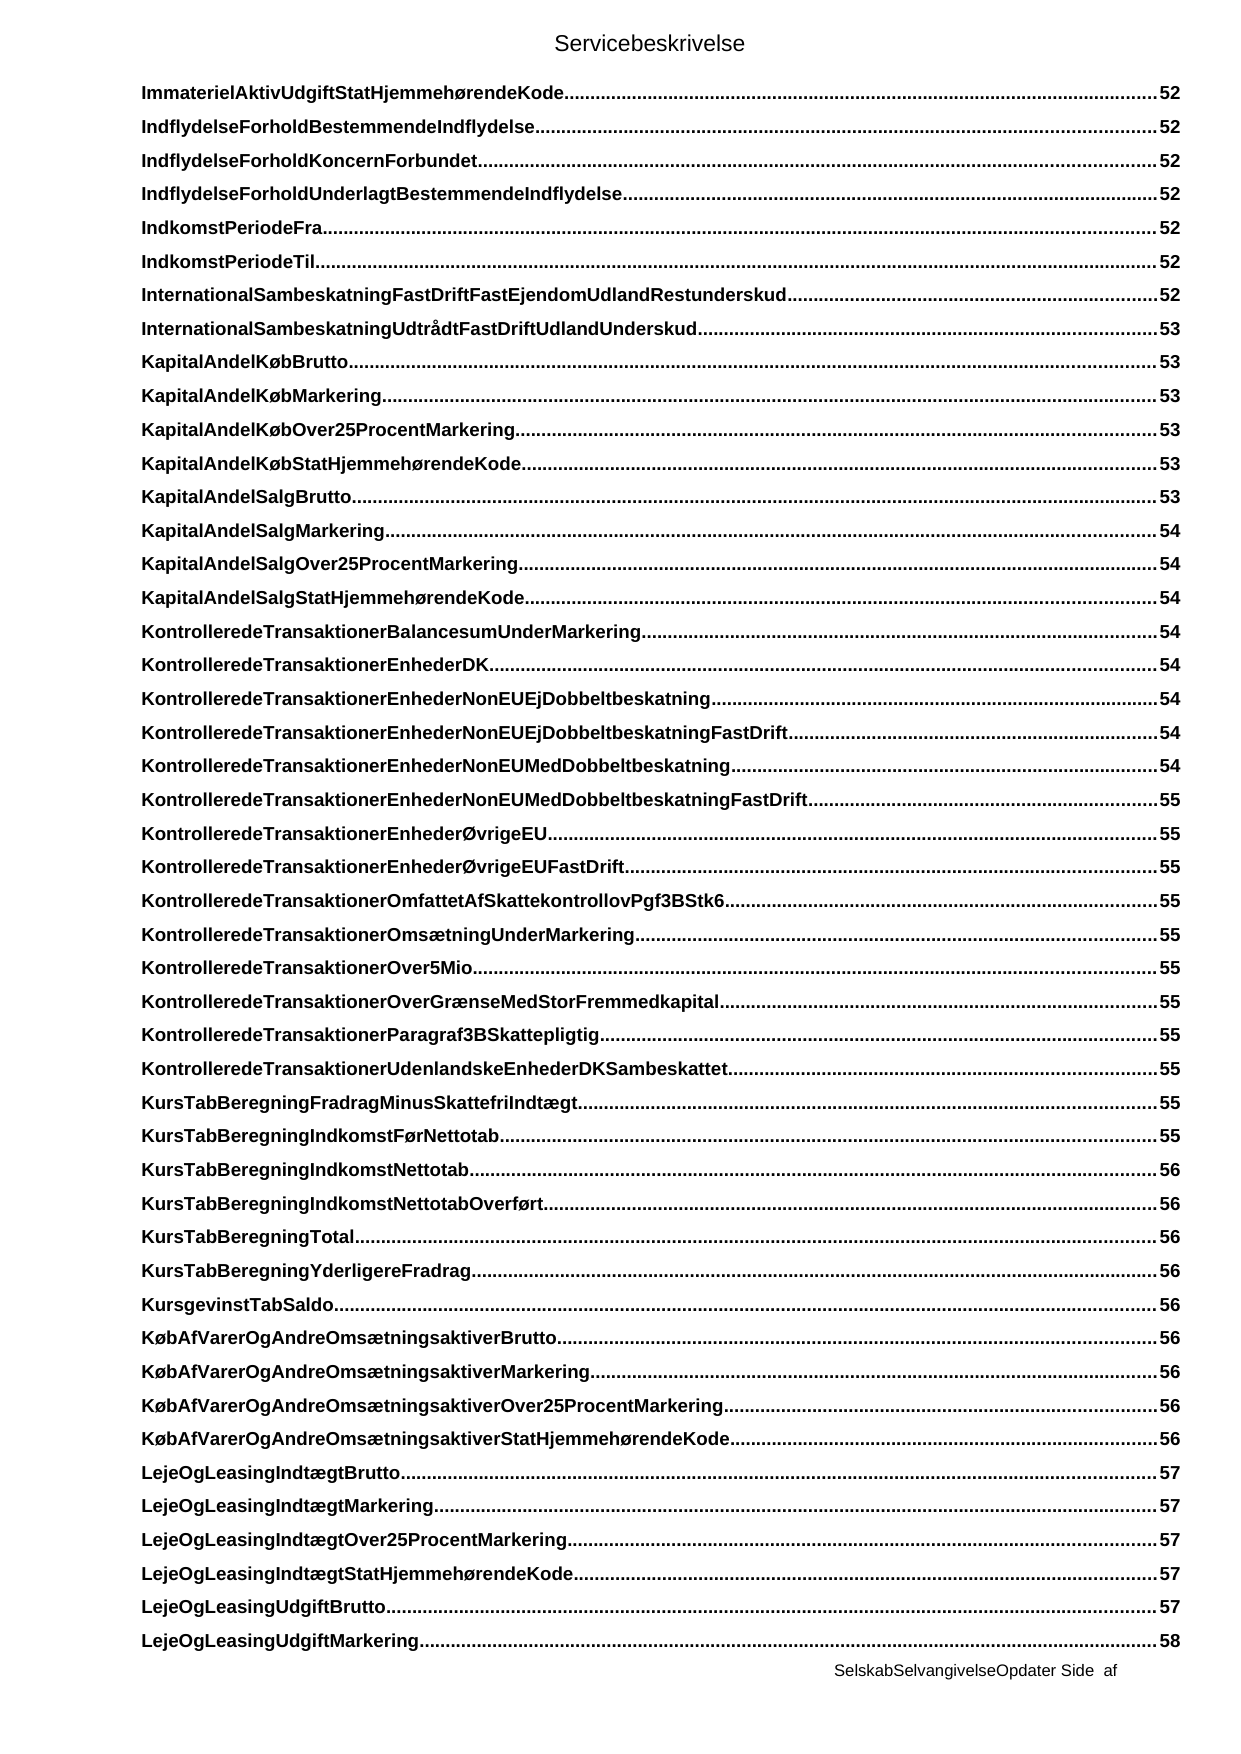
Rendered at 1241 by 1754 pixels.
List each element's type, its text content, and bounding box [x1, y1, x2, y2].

text KontrolleredeTransaktionerParagraf3BSkattepligtig 55 [141, 1024, 1181, 1046]
text KapitalAndelKøbMarkering 53 [141, 385, 1181, 407]
text KontrolleredeTransaktionerEnhederDK 54 [141, 654, 1181, 676]
text LejeOgLeasingIndtægtMarkering 57 [141, 1495, 1181, 1517]
text KursTabBeregningIndkomstNettotabOverført 56 [141, 1192, 1181, 1214]
text KontrolleredeTransaktionerEnhederNonEUEjDobbeltbeskatning 54 [141, 688, 1181, 709]
text IndflydelseForholdUnderlagtBestemmendeIndflydelse 52 [141, 183, 1181, 205]
text LejeOgLeasingIndtægtOver25ProcentMarkering 57 [141, 1529, 1181, 1551]
text KontrolleredeTransaktionerUdenlandskeEnhederDKSambeskattet 55 [141, 1058, 1181, 1079]
text KursTabBeregningIndkomstFørNettotab 55 [141, 1125, 1181, 1147]
text IndkomstPeriodeFra 52 [141, 217, 1181, 238]
text InternationalSambeskatningFastDriftFastEjendomUdlandRestunderskud 52 [141, 284, 1181, 306]
text KapitalAndelKøbStatHjemmehørendeKode 53 [141, 452, 1181, 474]
text InternationalSambeskatningUdtrådtFastDriftUdlandUnderskud 53 [141, 318, 1181, 339]
text KontrolleredeTransaktionerEnhederØvrigeEU 55 [141, 822, 1181, 844]
text KapitalAndelKøbBrutto 53 [141, 351, 1181, 373]
text LejeOgLeasingUdgiftBrutto 57 [141, 1596, 1181, 1618]
text KontrolleredeTransaktionerOmfattetAfSkattekontrollovPgf3BStk6 55 [141, 890, 1181, 911]
text LejeOgLeasingIndtægtBrutto 57 [141, 1462, 1181, 1483]
text KursTabBeregningIndkomstNettotab 56 [141, 1159, 1181, 1180]
text KøbAfVarerOgAndreOmsætningsaktiverBrutto 56 [141, 1327, 1181, 1349]
text KøbAfVarerOgAndreOmsætningsaktiverStatHjemmehørendeKode 56 [141, 1428, 1181, 1449]
text KøbAfVarerOgAndreOmsætningsaktiverOver25ProcentMarkering 56 [141, 1394, 1181, 1416]
text KursTabBeregningYderligereFradrag 56 [141, 1260, 1181, 1281]
text KontrolleredeTransaktionerOverGrænseMedStorFremmedkapital 55 [141, 991, 1181, 1012]
text LejeOgLeasingIndtægtStatHjemmehørendeKode 57 [141, 1563, 1181, 1584]
text KontrolleredeTransaktionerEnhederNonEUMedDobbeltbeskatning 54 [141, 755, 1181, 777]
text KøbAfVarerOgAndreOmsætningsaktiverMarkering 56 [141, 1361, 1181, 1382]
text KursTabBeregningFradragMinusSkattefriIndtægt 55 [141, 1092, 1181, 1113]
text KontrolleredeTransaktionerOmsætningUnderMarkering 55 [141, 923, 1181, 945]
text KapitalAndelSalgOver25ProcentMarkering 54 [141, 553, 1181, 575]
text KursgevinstTabSaldo 56 [141, 1293, 1181, 1315]
text KontrolleredeTransaktionerOver5Mio 55 [141, 957, 1181, 978]
text IndflydelseForholdBestemmendeIndflydelse 52 [141, 116, 1181, 137]
text KapitalAndelKøbOver25ProcentMarkering 53 [141, 419, 1181, 440]
text KontrolleredeTransaktionerEnhederNonEUEjDobbeltbeskatningFastDrift 54 [141, 721, 1181, 743]
text IndkomstPeriodeTil 52 [141, 250, 1181, 272]
text KursTabBeregningTotal 56 [141, 1226, 1181, 1248]
text KontrolleredeTransaktionerEnhederNonEUMedDobbeltbeskatningFastDrift 55 [141, 789, 1181, 810]
text LejeOgLeasingUdgiftMarkering 58 [141, 1630, 1181, 1651]
text KontrolleredeTransaktionerEnhederØvrigeEUFastDrift 55 [141, 856, 1181, 878]
text IndflydelseForholdKoncernForbundet 52 [141, 149, 1181, 171]
text KapitalAndelSalgMarkering 54 [141, 519, 1181, 541]
text KapitalAndelSalgBrutto 53 [141, 486, 1181, 507]
text ImmaterielAktivUdgiftStatHjemmehørendeKode 52 [141, 82, 1181, 104]
text KapitalAndelSalgStatHjemmehørendeKode 54 [141, 587, 1181, 608]
text KontrolleredeTransaktionerBalancesumUnderMarkering 54 [141, 621, 1181, 642]
